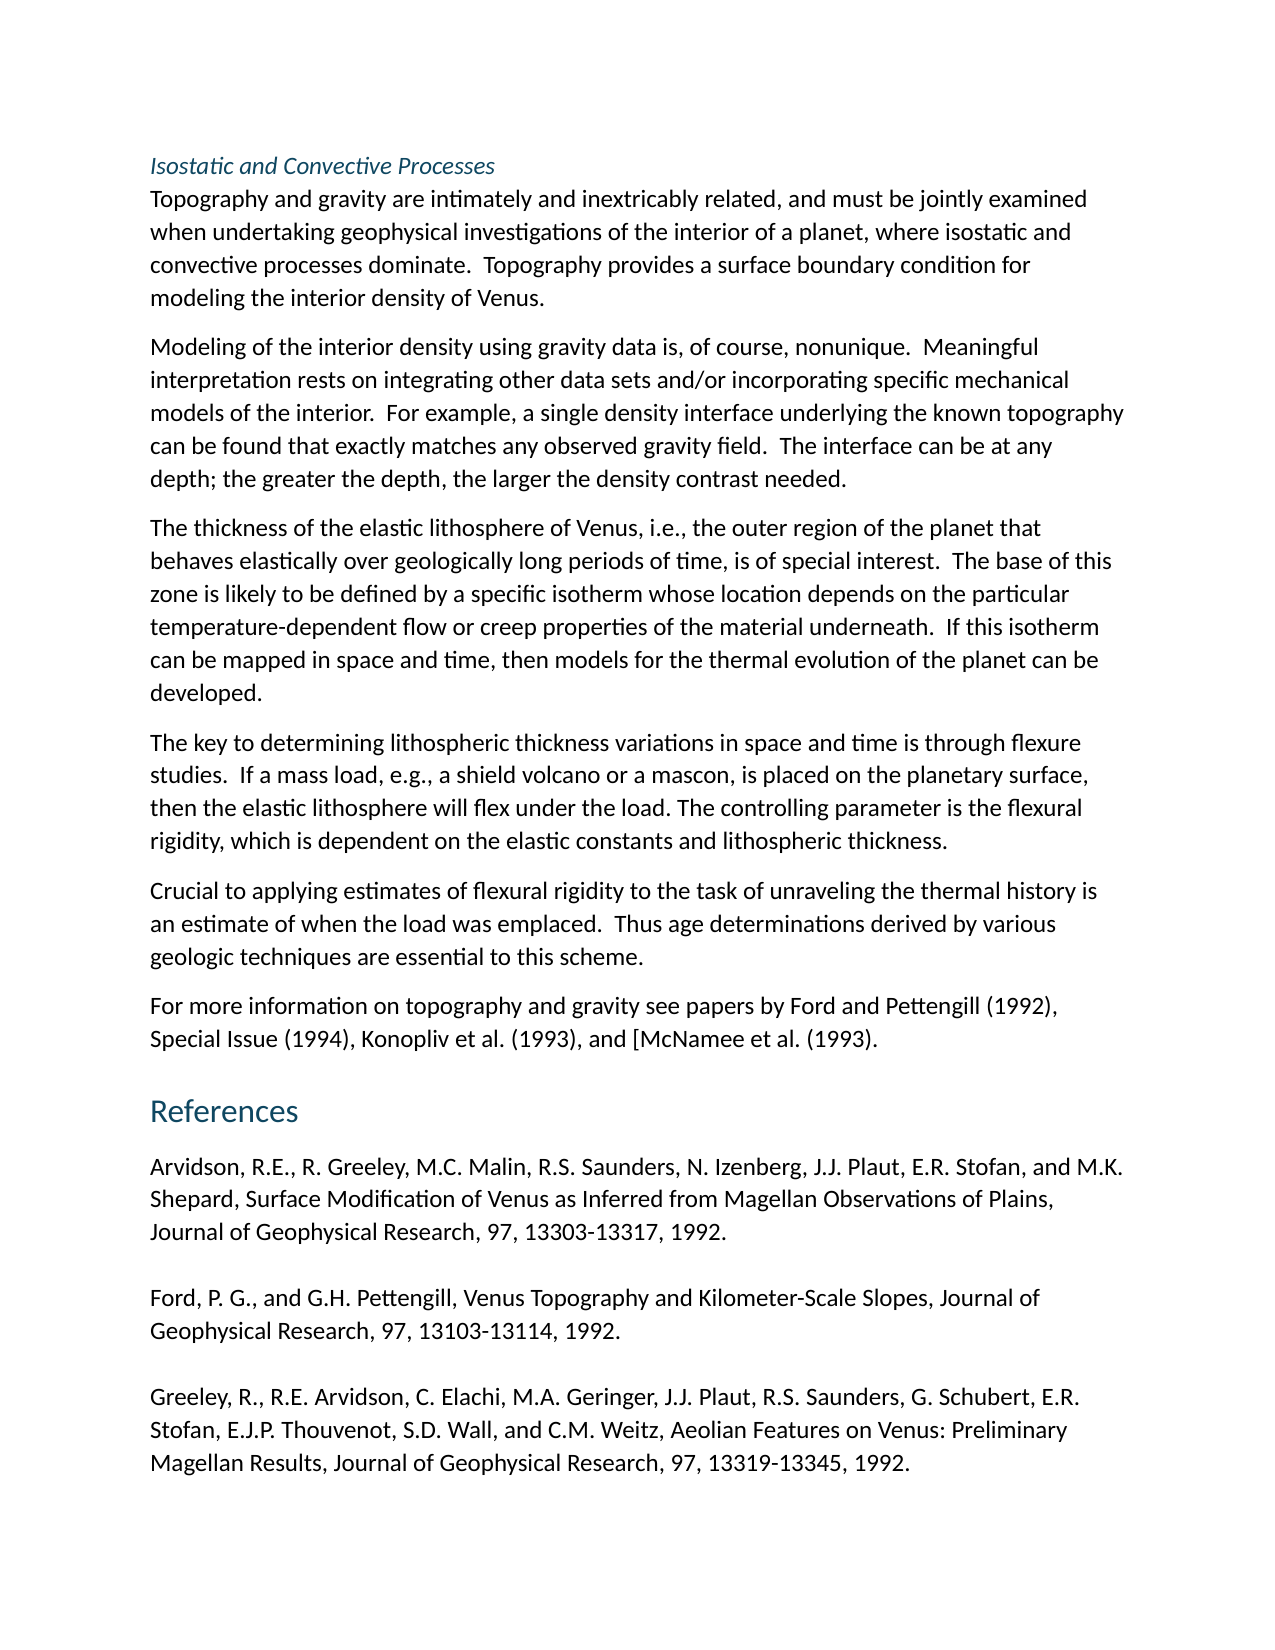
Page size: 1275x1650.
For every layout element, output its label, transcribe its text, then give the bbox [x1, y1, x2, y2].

text For more information on topography and gravity see papers by Ford and Pettengill (1992), Special Issue (1994), Konopliv et al. (1993), and [McNamee et al. (1993). References [150, 990, 1125, 1131]
text Modeling of the interior density using gravity data is, of course, nonunique. Meaningful interpretation rests on integrating other data sets and/or incorporating specific mechanical models of the interior. For example, a single density interface underlying the known topography can be found that exactly matches any observed gravity field. The interface can be at any depth; the greater the depth, the larger the density contrast needed. [150, 331, 1125, 493]
text The key to determining lithospheric thickness variations in space and time is through flexure studies. If a mass load, e.g., a shield volcano or a mascon, is placed on the planetary surface, then the elastic lithosphere will flex under the load. The controlling parameter is the flexural rigidity, which is dependent on the elastic constants and lithospheric thickness. [150, 727, 1125, 856]
text The thickness of the elastic lithosphere of Venus, i.e., the outer region of the planet that behaves elastically over geologically long periods of time, is of special interest. The base of this zone is likely to be defined by a specific isotherm whose location depends on the particular temperature-dependent flow or creep properties of the material underneath. If this isotherm can be mapped in space and time, then models for the thermal evolution of the planet can be developed. [150, 512, 1125, 708]
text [150, 150, 1125, 312]
text Crucial to applying estimates of flexural rigidity to the task of unraveling the thermal history is an estimate of when the load was emplaced. Thus age determinations derived by various geologic techniques are essential to this scheme. [150, 875, 1125, 971]
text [150, 1151, 1125, 1477]
